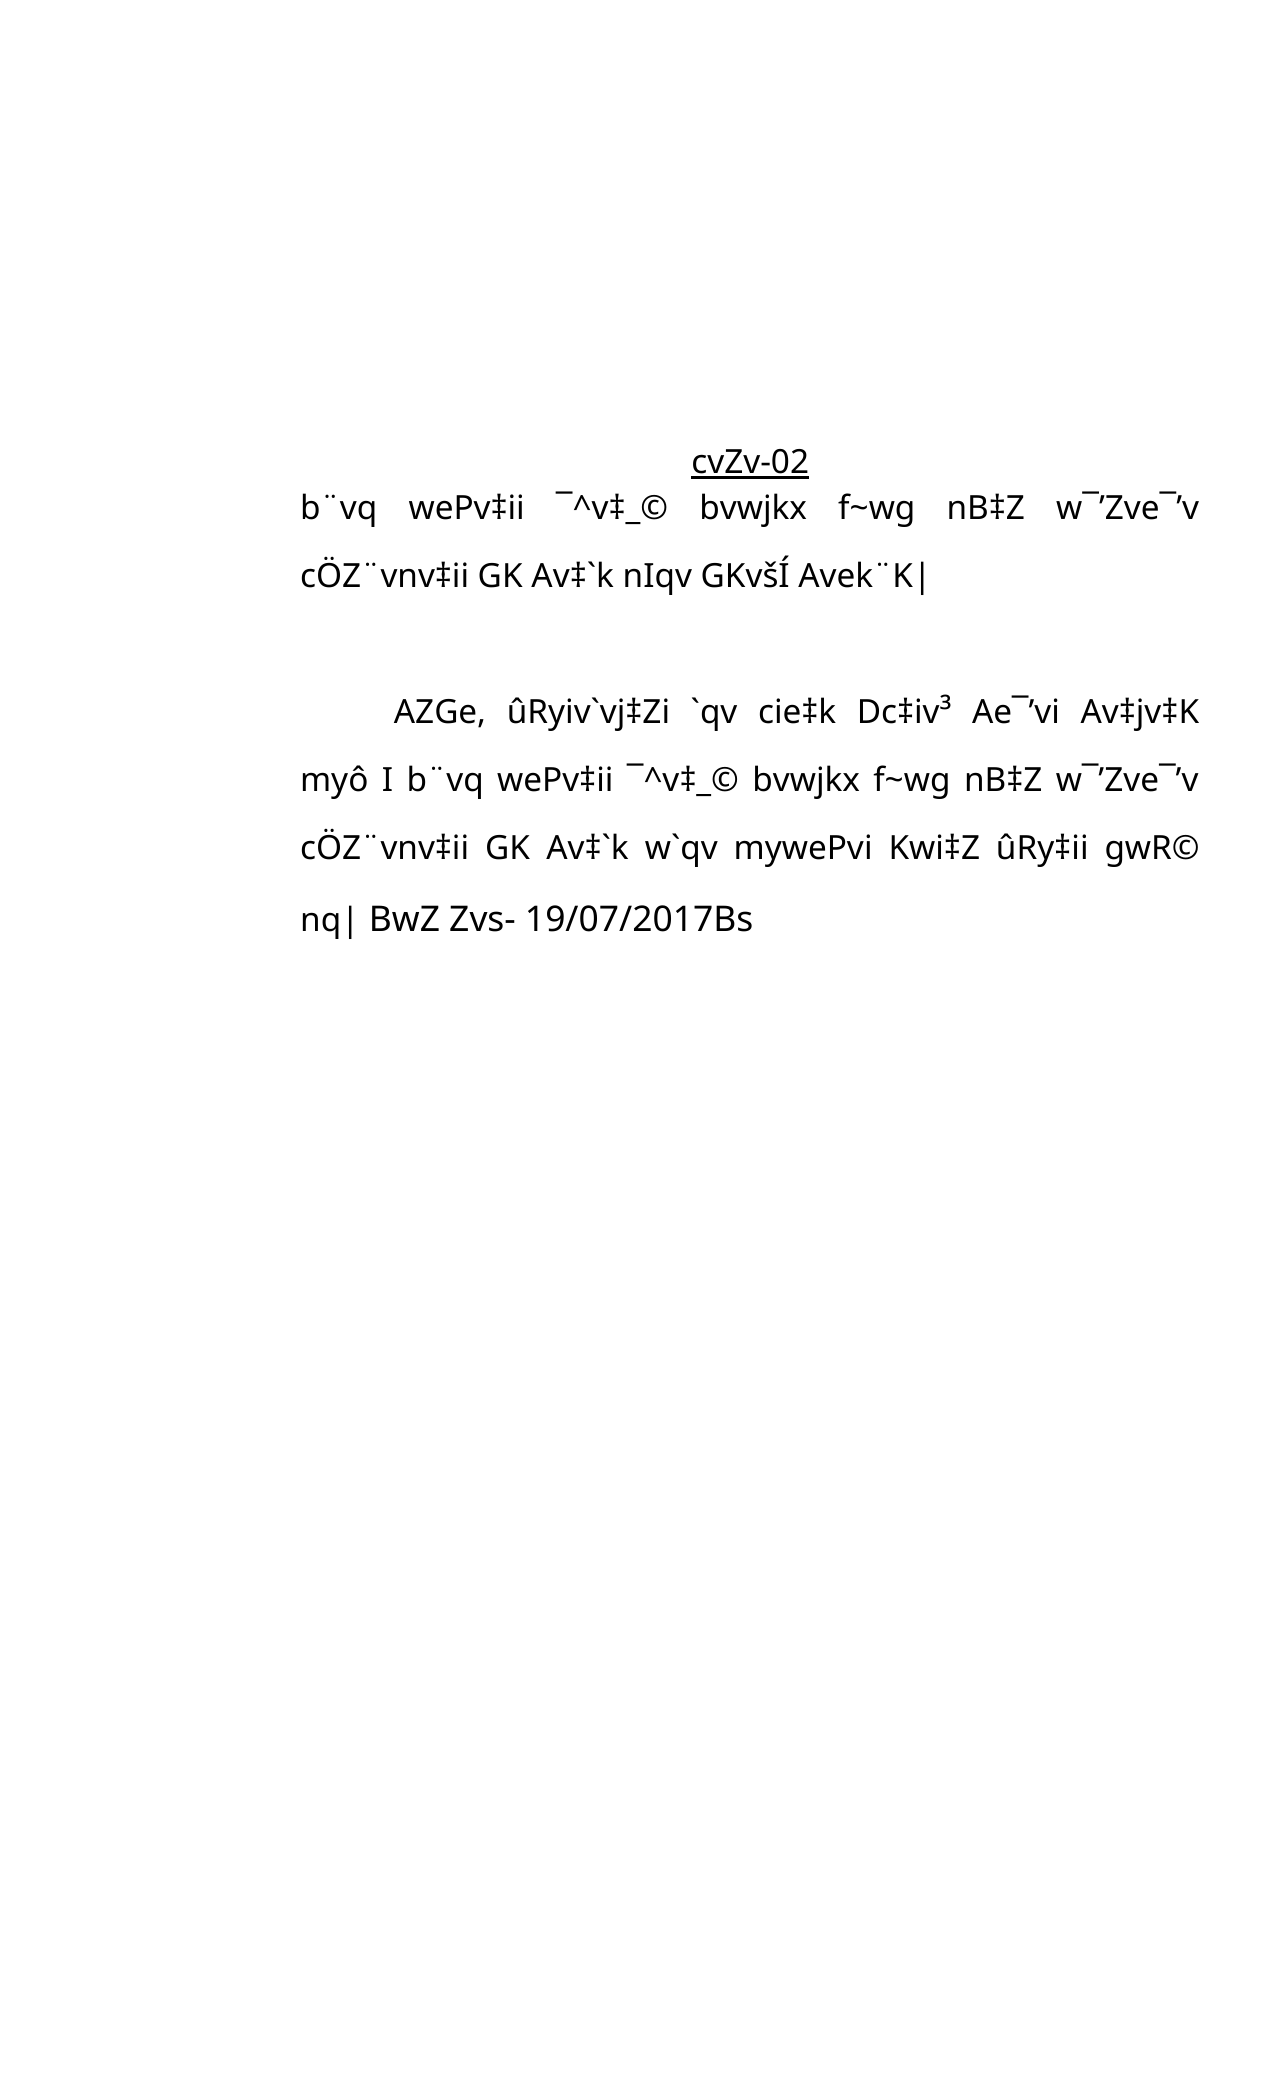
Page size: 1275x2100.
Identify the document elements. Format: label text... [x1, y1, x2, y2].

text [300, 484, 1200, 597]
text AZGe, ûRyiv`vj‡Zi `qv cie‡k Dc‡iv³ Ae¯’vi Av‡jv‡K myô I b¨vq wePv‡ii ¯^v‡_© bvwjkx f~wg nB‡Z w¯’Zve¯’v cÖZ¨vnv‡ii GK Av‡`k w`qv mywePvi Kwi‡Z ûRy‡ii gwR© nq| BwZ Zvs- 19/07/2017Bs [300, 688, 1200, 942]
